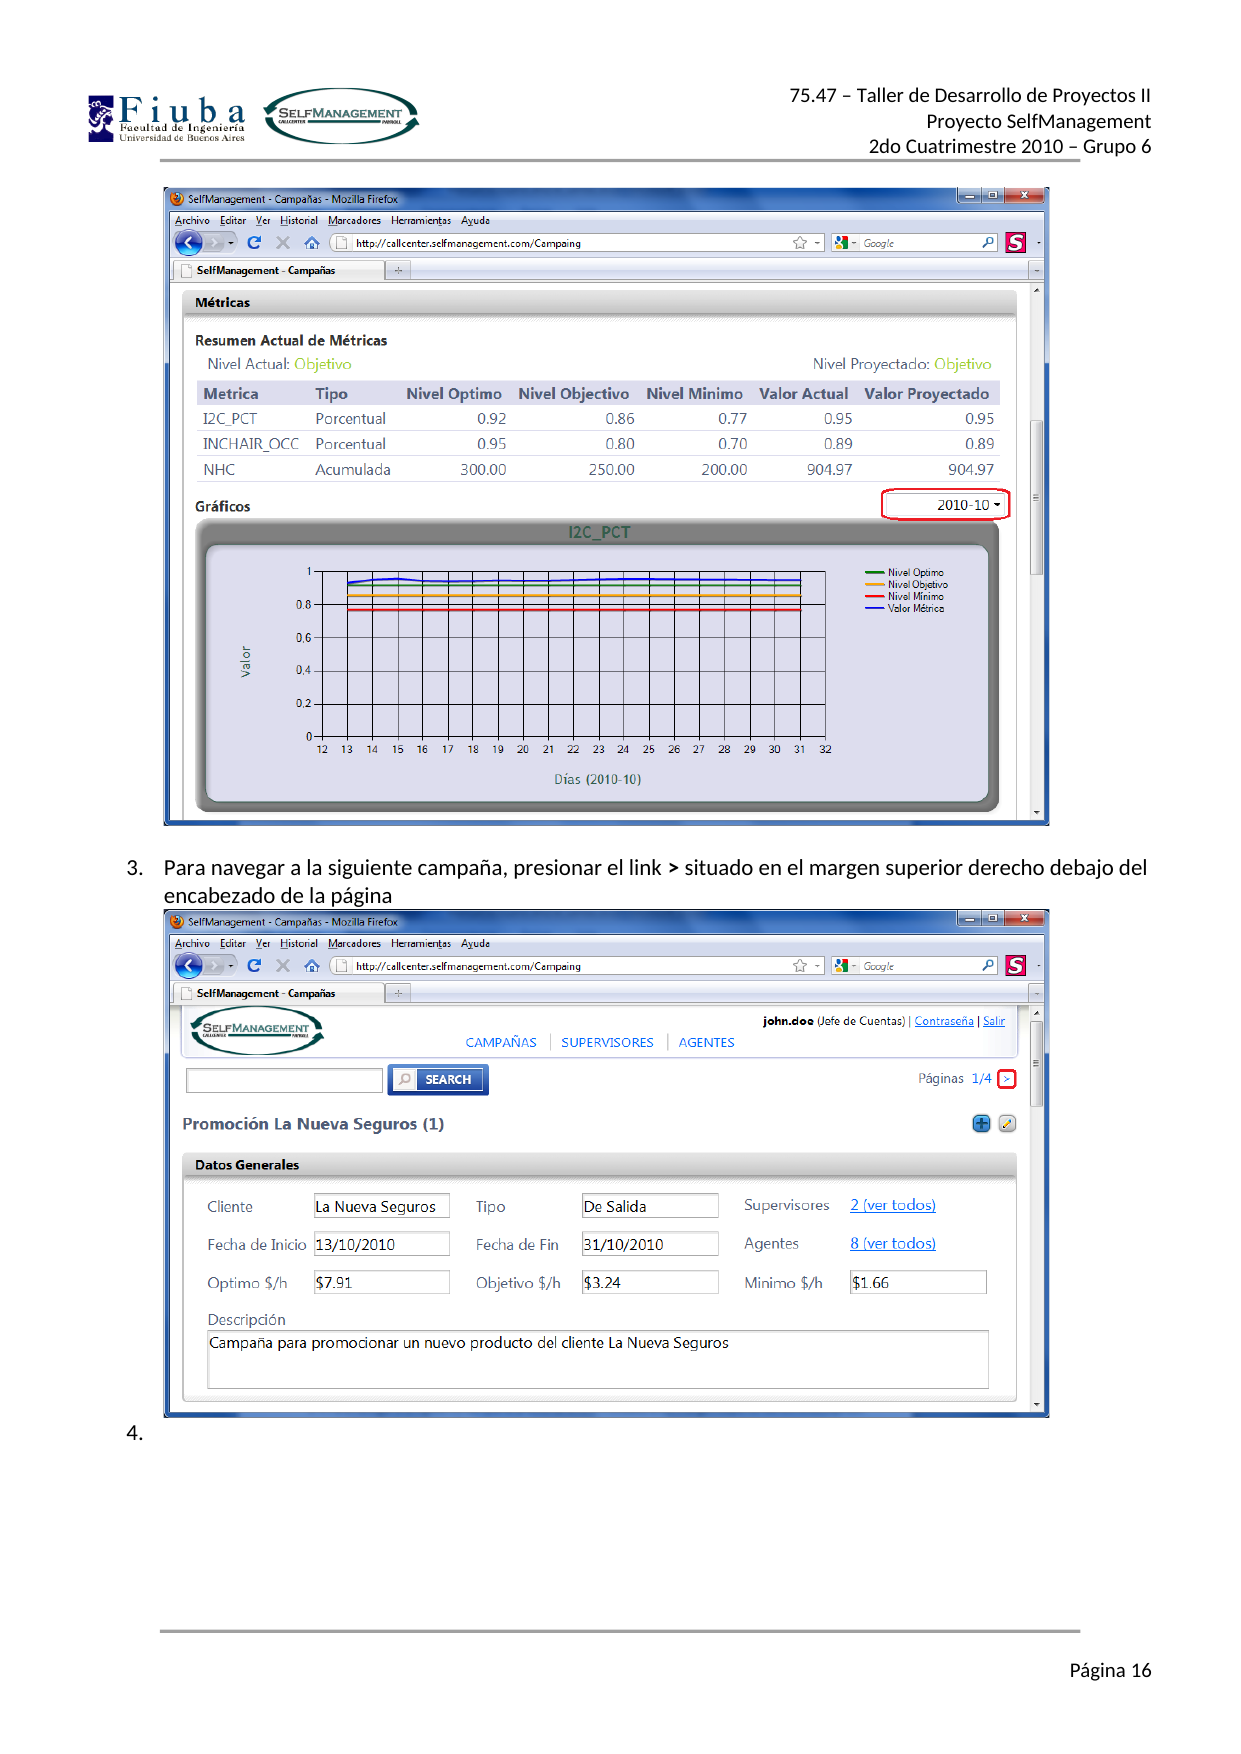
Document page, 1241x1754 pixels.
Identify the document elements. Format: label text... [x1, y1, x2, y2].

picture [163, 909, 1050, 1418]
picture [163, 187, 1050, 826]
picture [262, 87, 422, 144]
picture [85, 93, 250, 142]
